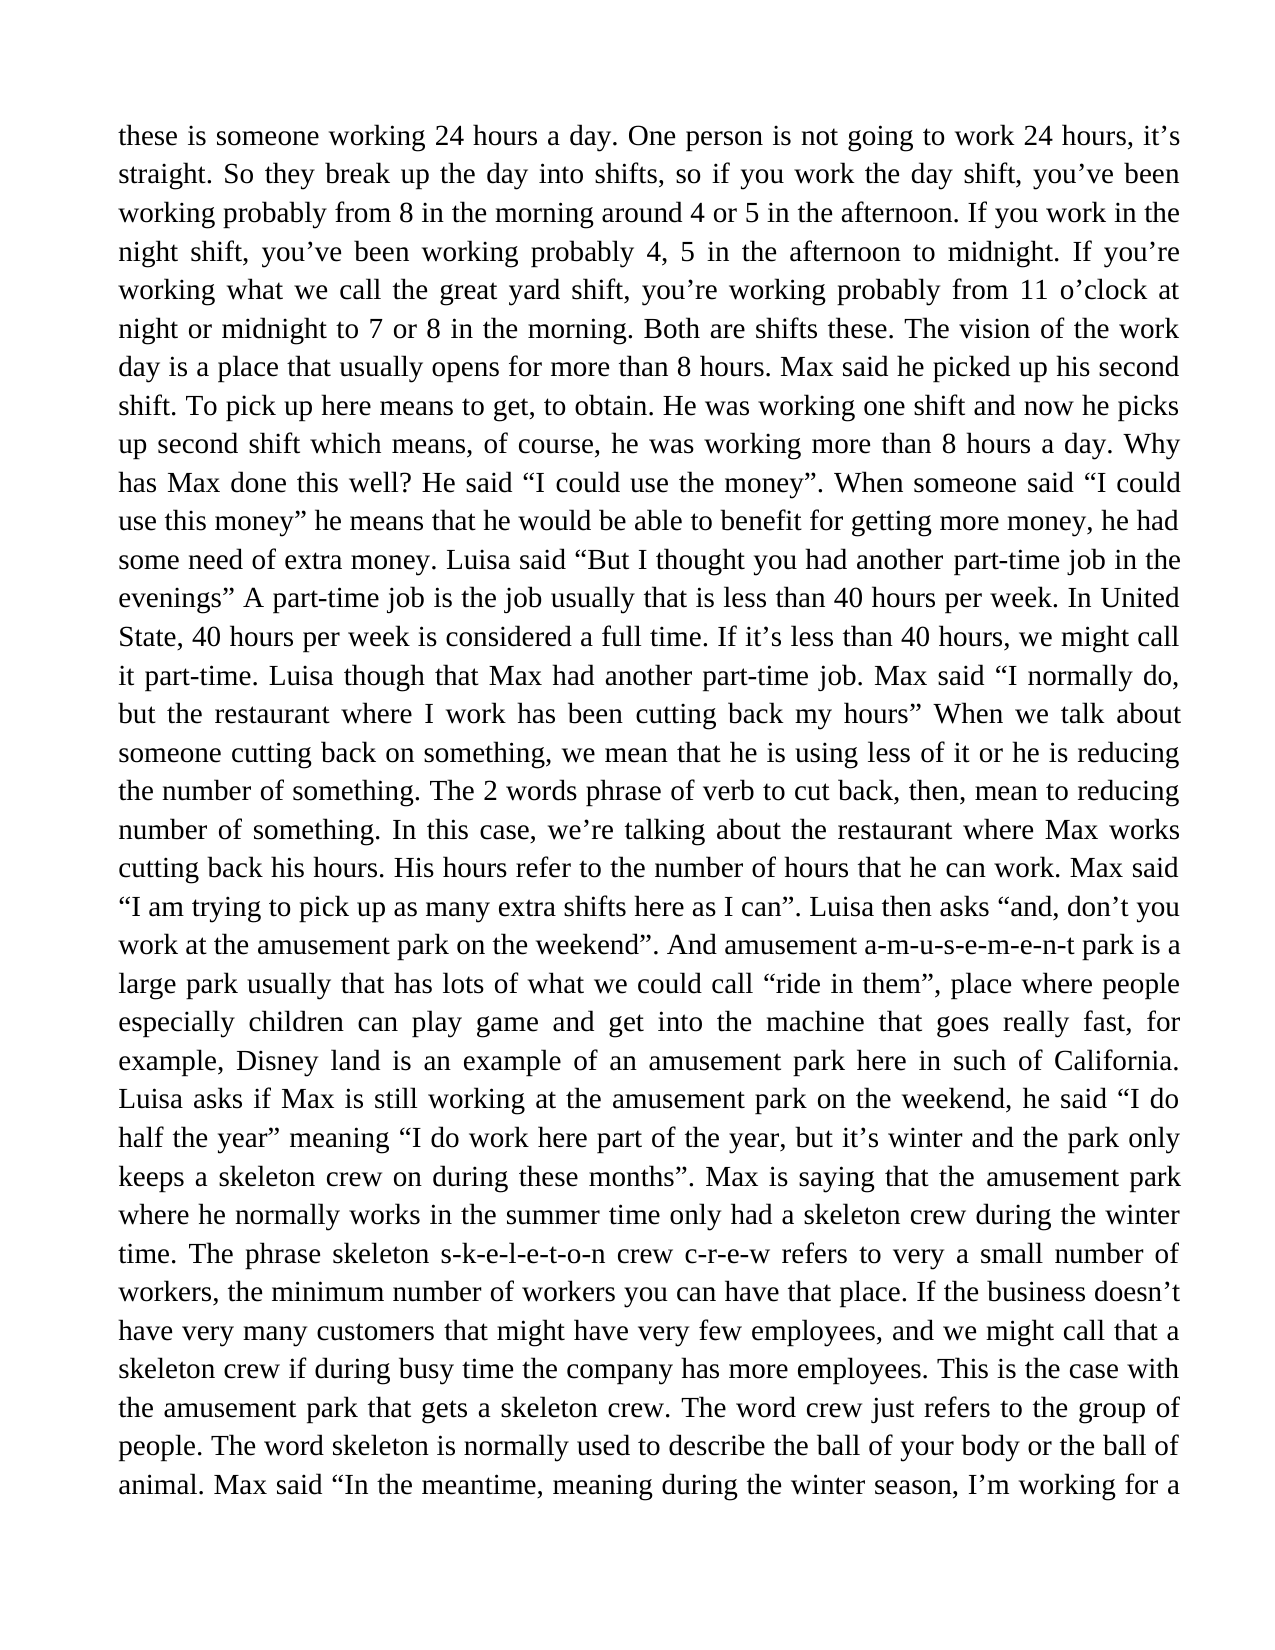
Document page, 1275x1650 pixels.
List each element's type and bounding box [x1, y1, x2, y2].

text [118, 118, 1181, 1501]
